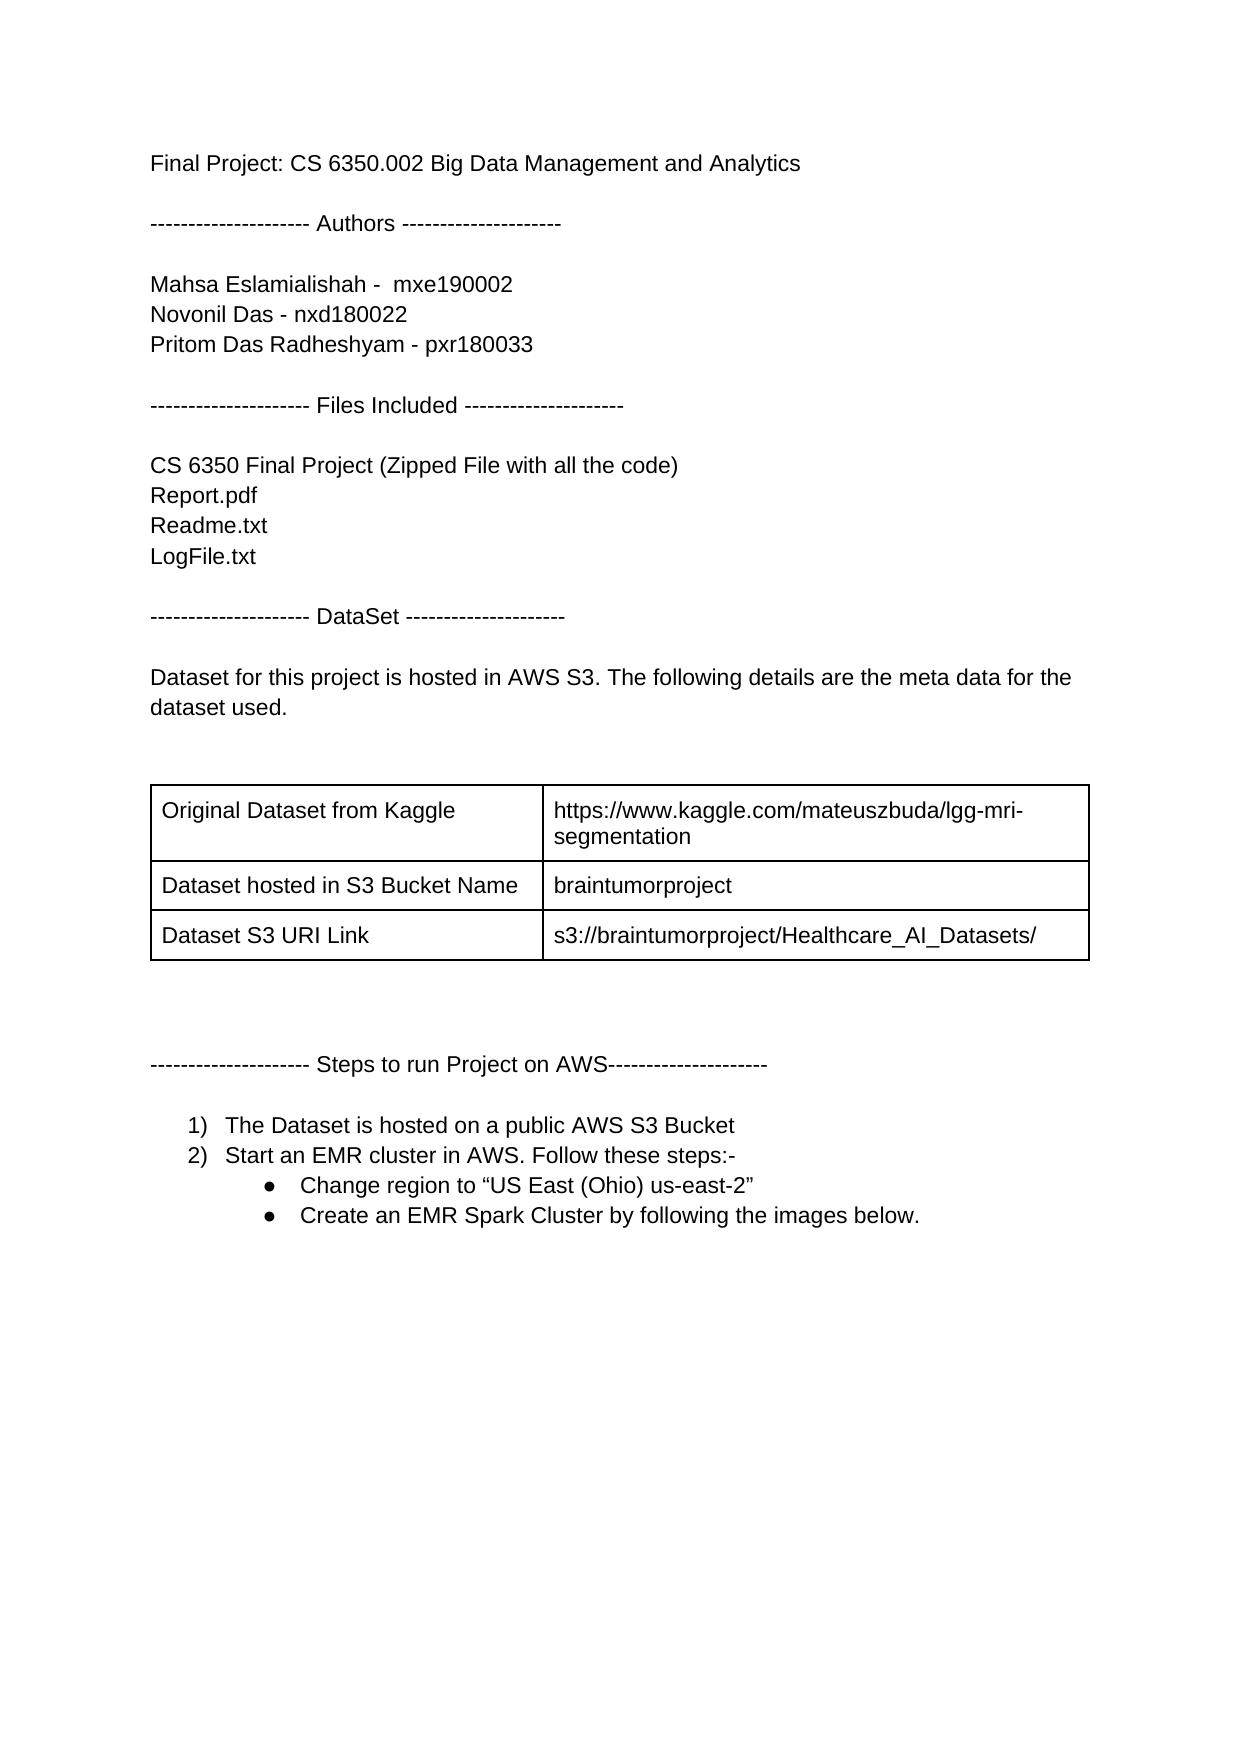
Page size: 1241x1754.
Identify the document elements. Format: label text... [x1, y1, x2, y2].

table_header Original Dataset from Kaggle [152, 786, 542, 860]
list The Dataset is hosted on a public AWS S3 Bucket [187, 1112, 1090, 1138]
text Novonil Das - nxd180022 [150, 301, 1090, 327]
text Mahsa Eslamialishah - mxe190002 [150, 271, 1090, 297]
text Pritom Das Radheshyam - pxr180033 [150, 331, 1090, 358]
table_cell Dataset S3 URI Link [152, 911, 542, 958]
text Final Project: CS 6350.002 Big Data Management and Analytics [150, 150, 1090, 176]
text --------------------- Authors --------------------- [150, 210, 1090, 237]
text --------------------- Steps to run Project on AWS--------------------- [150, 1051, 1090, 1078]
text --------------------- DataSet --------------------- [150, 603, 1090, 629]
table_cell braintumorproject [544, 862, 1088, 909]
table_cell Dataset hosted in S3 Bucket Name [152, 862, 542, 909]
table_header https://www.kaggle.com/mateuszbuda/lgg-mri-segmentation [544, 786, 1088, 860]
text CS 6350 Final Project (Zipped File with all the code) [150, 452, 1090, 478]
list Change region to “US East (Ohio) us-east-2” [262, 1172, 1090, 1198]
text Dataset for this project is hosted in AWS S3. The following details are the meta data for the dataset used. [150, 663, 1090, 720]
text LogFile.txt [150, 543, 1090, 569]
text Report.pdf [150, 482, 1090, 509]
list Create an EMR Spark Cluster by following the images below. [262, 1202, 1090, 1229]
text --------------------- Files Included --------------------- [150, 392, 1090, 418]
text Readme.txt [150, 512, 1090, 539]
table_cell s3://braintumorproject/Healthcare_AI_Datasets/ [544, 911, 1088, 958]
list Start an EMR cluster in AWS. Follow these steps:- [187, 1142, 1090, 1168]
